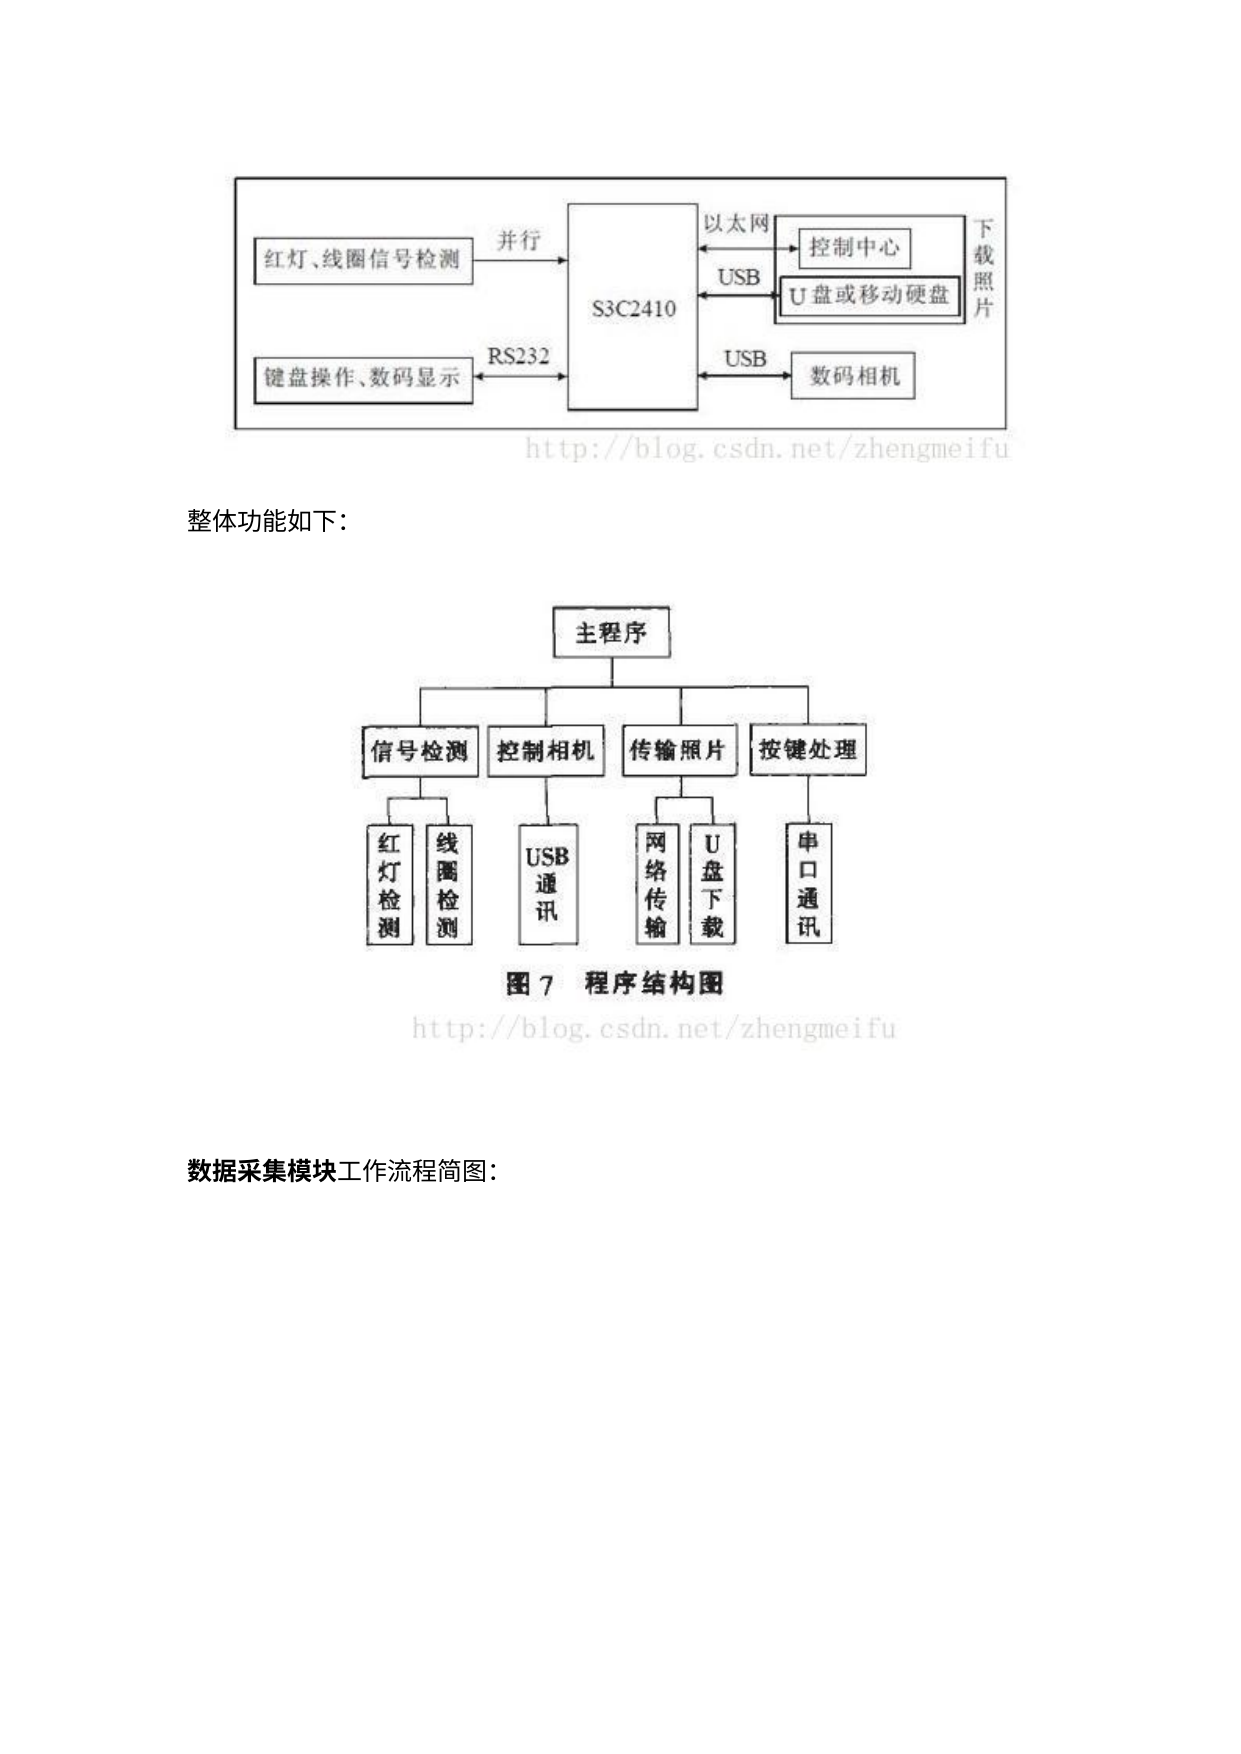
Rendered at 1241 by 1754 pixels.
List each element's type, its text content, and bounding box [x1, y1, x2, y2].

picture [213, 162, 1027, 480]
text 数据采集模块工作流程简图： [187, 1137, 1053, 1202]
text 整体功能如下： [187, 487, 1053, 552]
picture [326, 552, 914, 1060]
